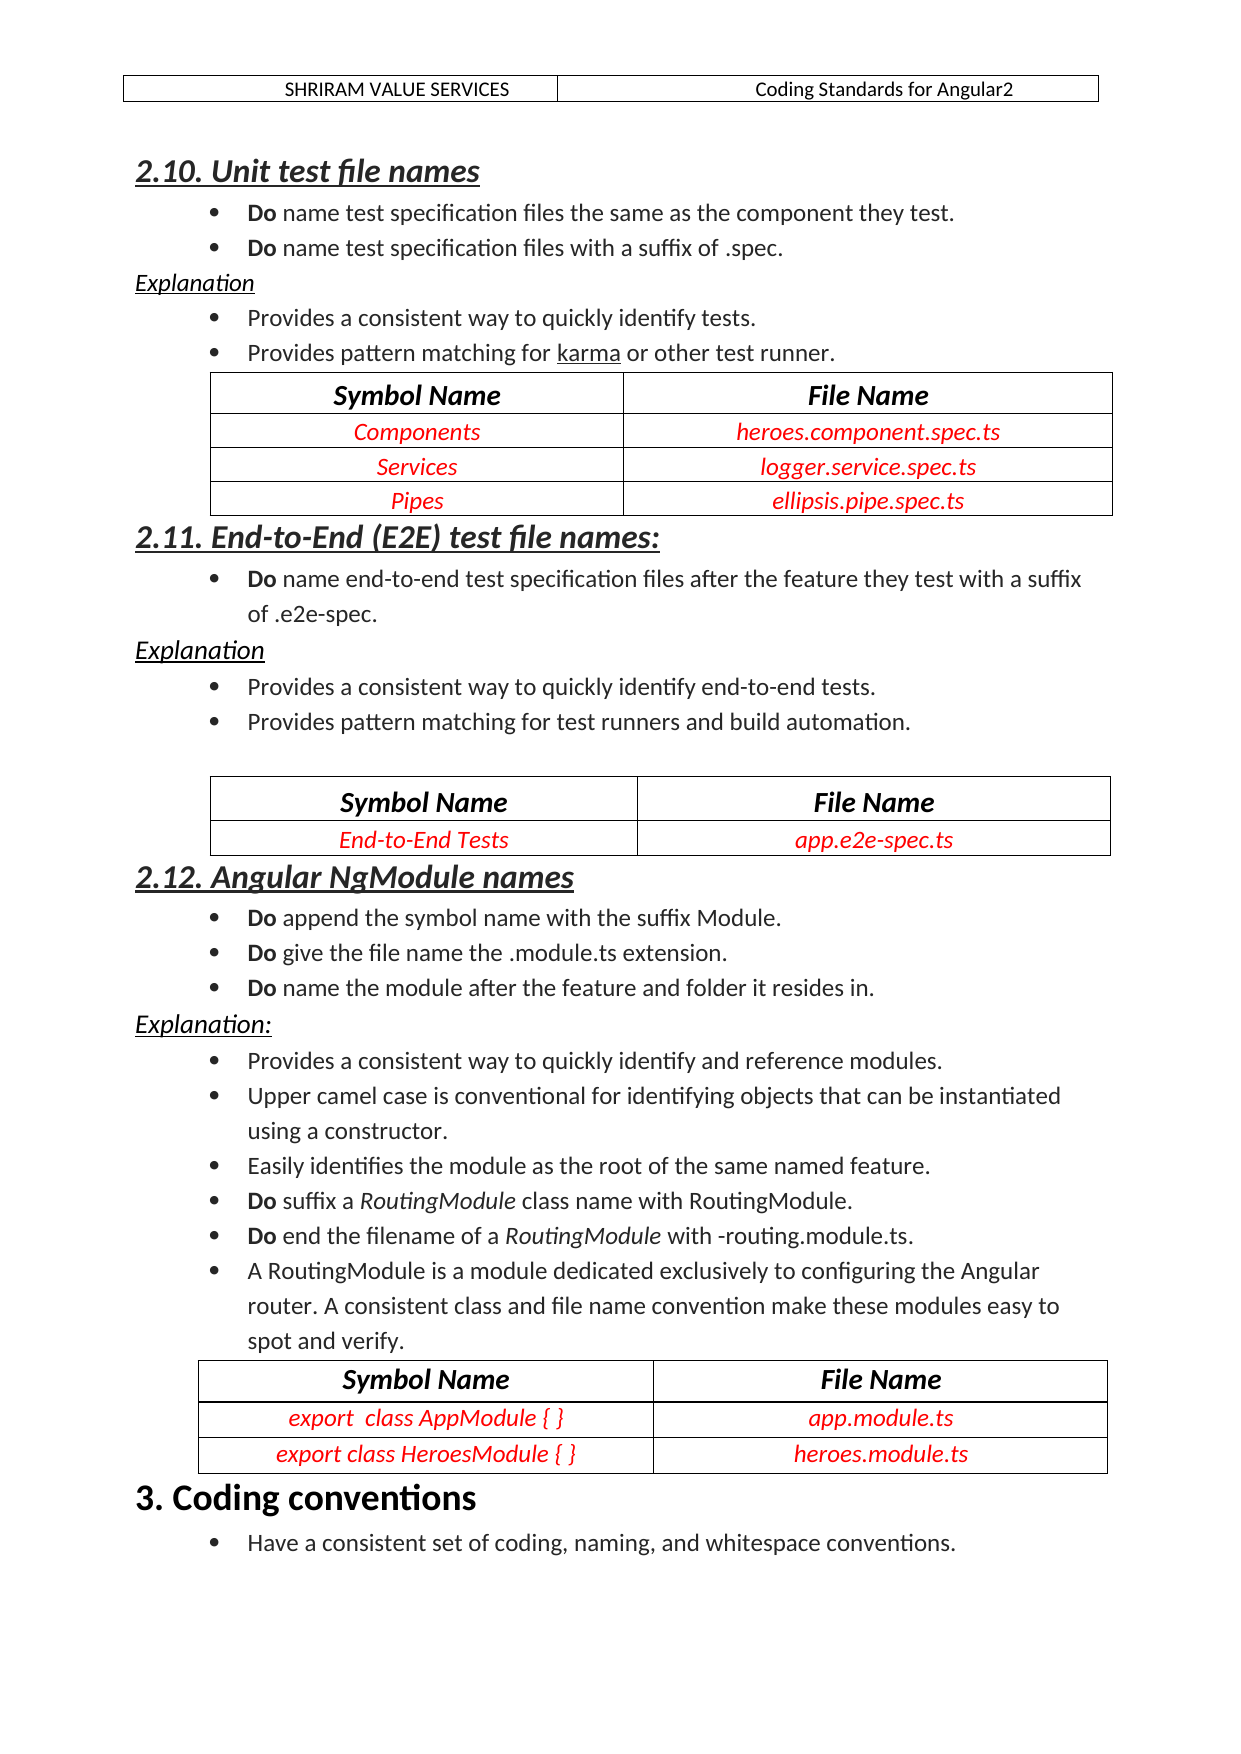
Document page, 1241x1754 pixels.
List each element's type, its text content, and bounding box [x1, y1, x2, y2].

table_header Symbol Name [211, 373, 623, 413]
table_header File Name [624, 373, 1112, 413]
table_cell export class AppModule { } [199, 1403, 653, 1437]
list Upper camel case is conventional for identifying objects that can be instantiated using a constructor. [210, 1080, 1105, 1146]
subtitle 3. Coding conventions [135, 1474, 1105, 1520]
table_cell End-to-End Tests [211, 821, 637, 854]
table_header Symbol Name [199, 1361, 653, 1401]
list Do name the module after the feature and folder it resides in. [210, 972, 1105, 1003]
list Do name test specification files with a suffix of .spec. [210, 232, 1105, 262]
list Do name test specification files the same as the component they test. [210, 197, 1105, 227]
list Do give the file name the .module.ts extension. [210, 937, 1105, 968]
list Provides a consistent way to quickly identify and reference modules. [210, 1045, 1105, 1076]
table_cell export class HeroesModule { } [199, 1438, 653, 1473]
table_cell app.e2e-spec.ts [638, 821, 1110, 854]
list Do name end-to-end test specification files after the feature they test with a suffix of .e2e-spec. [210, 563, 1105, 629]
table_cell app.module.ts [654, 1403, 1107, 1437]
list Provides pattern matching for karma or other test runner. [210, 337, 1105, 367]
table_cell Components [211, 414, 623, 447]
text Explanation: [135, 1007, 1105, 1040]
subtitle 2.12. Angular NgModule names [135, 856, 1105, 896]
text Explanation [135, 633, 1105, 666]
table_header Symbol Name [211, 777, 637, 820]
list Have a consistent set of coding, naming, and whitespace conventions. [210, 1527, 1105, 1557]
list Easily identifies the module as the root of the same named feature. [210, 1150, 1105, 1181]
table_header File Name [638, 777, 1110, 820]
list Do end the filename of a RoutingModule with -routing.module.ts. [210, 1220, 1105, 1251]
subtitle 2.11. End-to-End (E2E) test file names: [135, 516, 1105, 557]
subtitle 2.10. Unit test file names [135, 150, 1105, 191]
table_header File Name [654, 1361, 1107, 1401]
list Provides a consistent way to quickly identify end-to-end tests. [210, 671, 1105, 702]
list Provides a consistent way to quickly identify tests. [210, 302, 1105, 332]
table_cell heroes.component.spec.ts [624, 414, 1112, 447]
table_cell heroes.module.ts [654, 1438, 1107, 1473]
table_cell Pipes [211, 482, 623, 515]
list Provides pattern matching for test runners and build automation. [210, 706, 1105, 737]
table_cell logger.service.spec.ts [624, 448, 1112, 481]
list Do append the symbol name with the suffix Module. [210, 902, 1105, 933]
table_cell Services [211, 448, 623, 481]
list A RoutingModule is a module dedicated exclusively to configuring the Angular router. A consistent class and file name convention make these modules easy to spot and verify. [210, 1255, 1105, 1356]
text Explanation [135, 267, 1105, 297]
table_cell ellipsis.pipe.spec.ts [624, 482, 1112, 515]
list Do suffix a RoutingModule class name with RoutingModule. [210, 1185, 1105, 1216]
